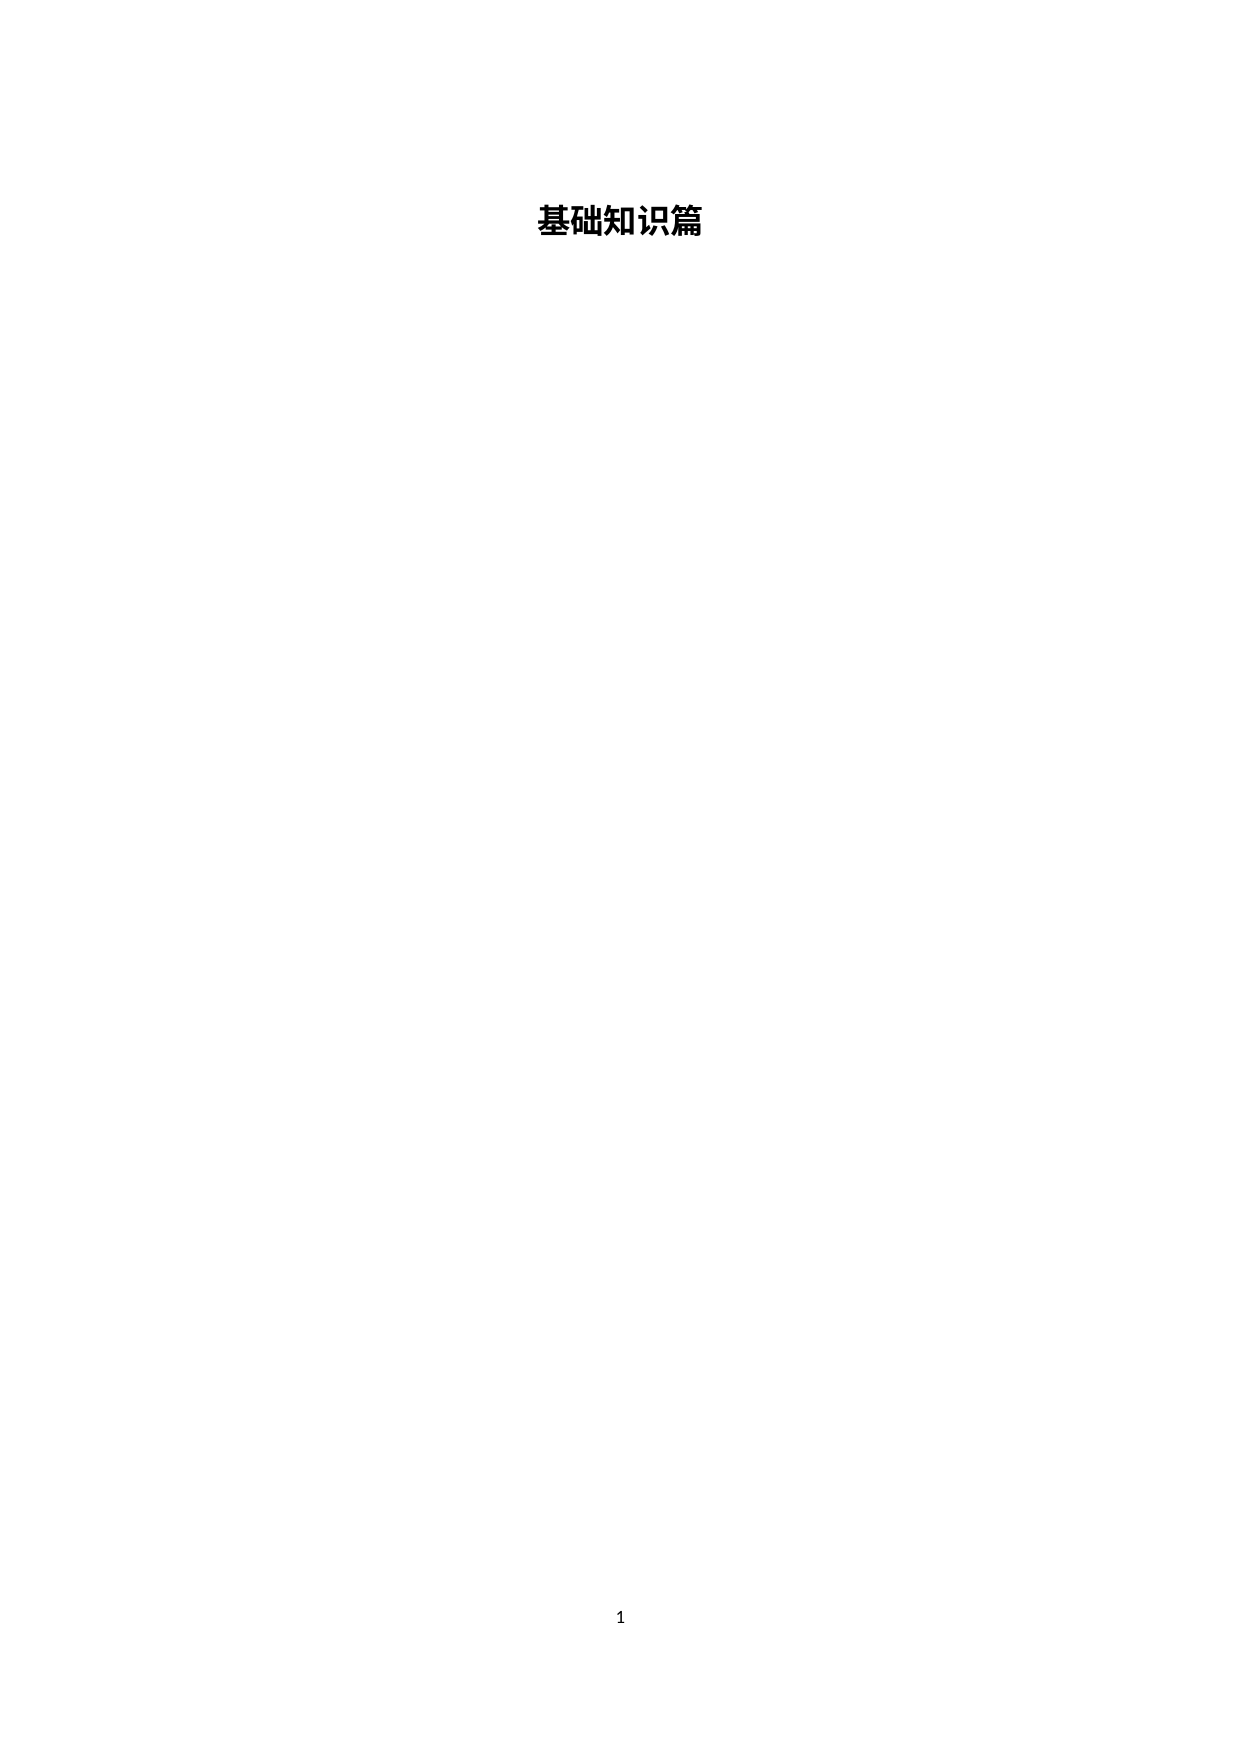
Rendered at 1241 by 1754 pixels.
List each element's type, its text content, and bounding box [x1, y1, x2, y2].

title 基础知识篇 [187, 187, 1053, 252]
